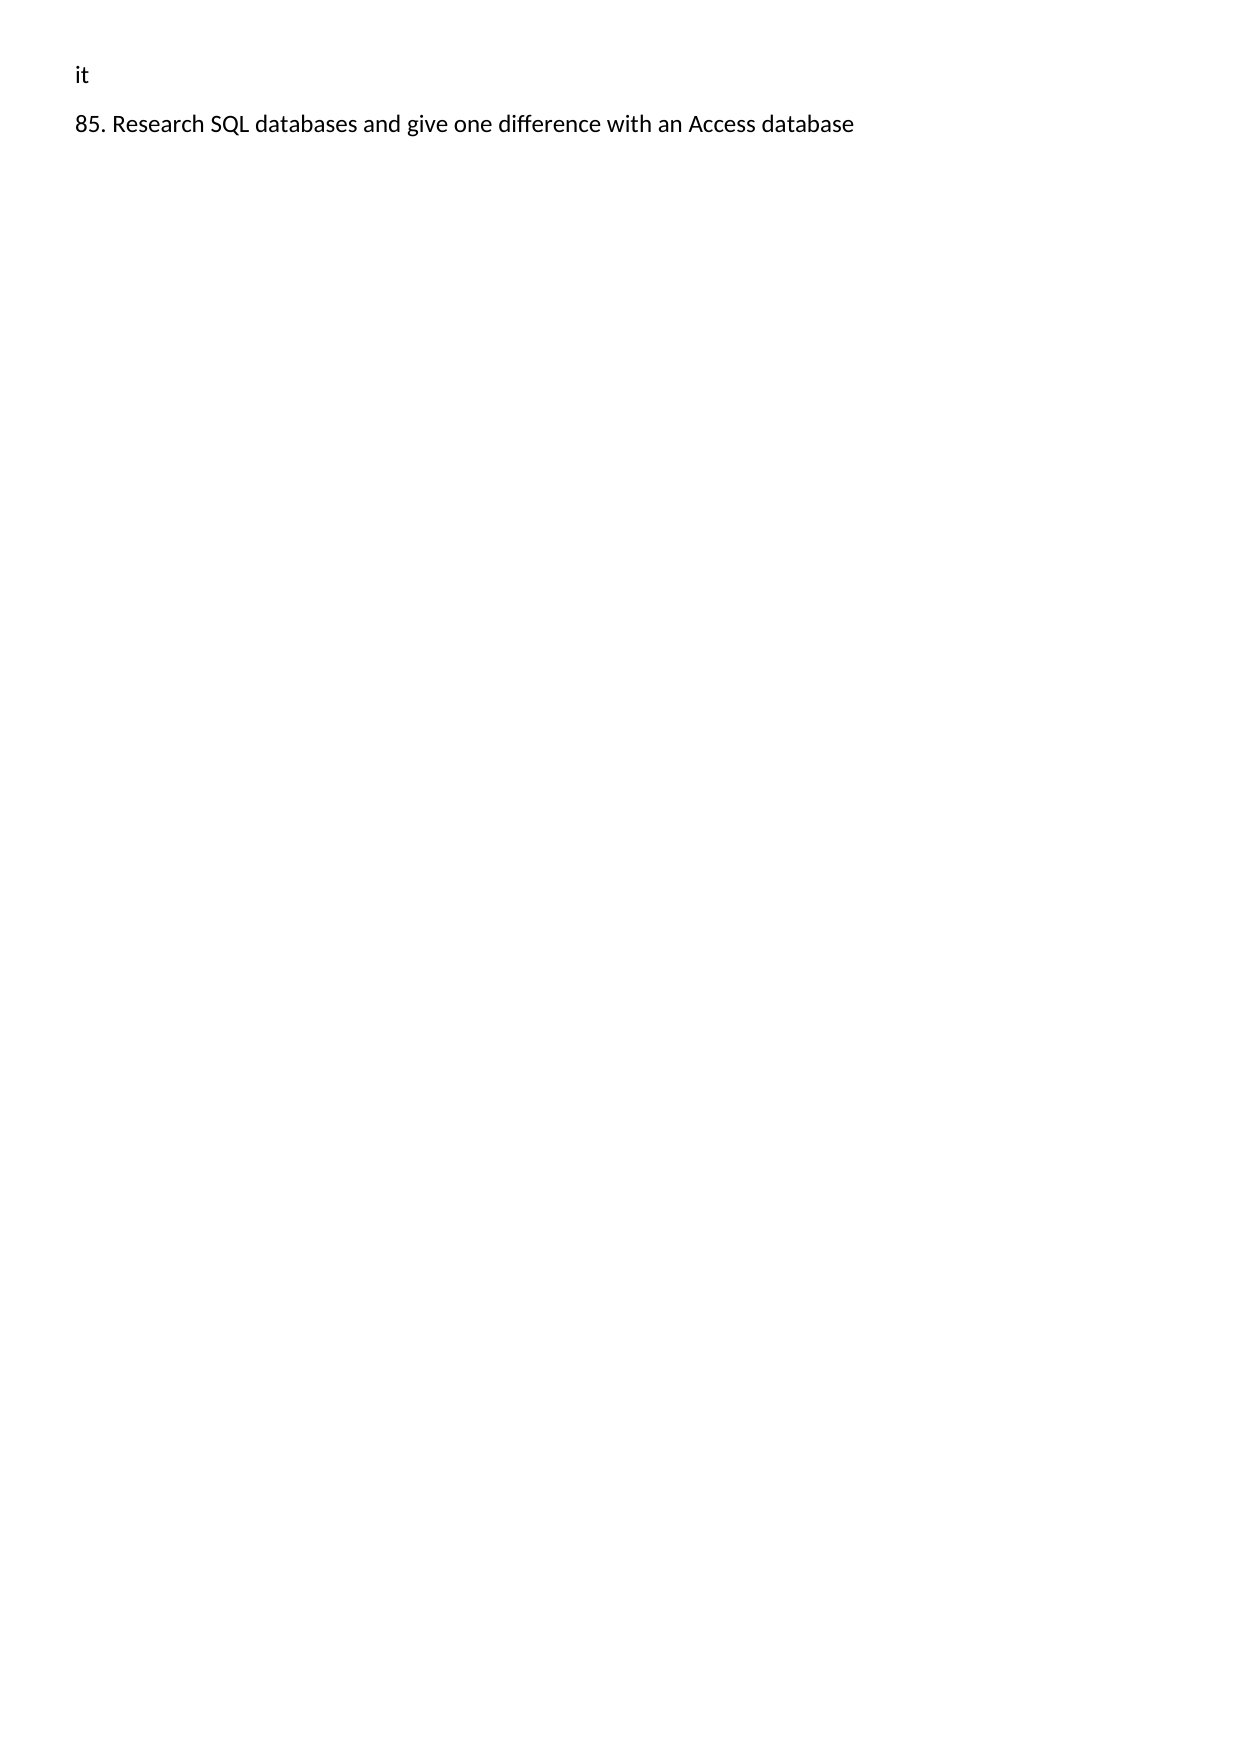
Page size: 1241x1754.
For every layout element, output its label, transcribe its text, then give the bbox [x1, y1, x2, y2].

text it [75, 59, 1165, 89]
text 85. Research SQL databases and give one difference with an Access database [75, 109, 1165, 139]
